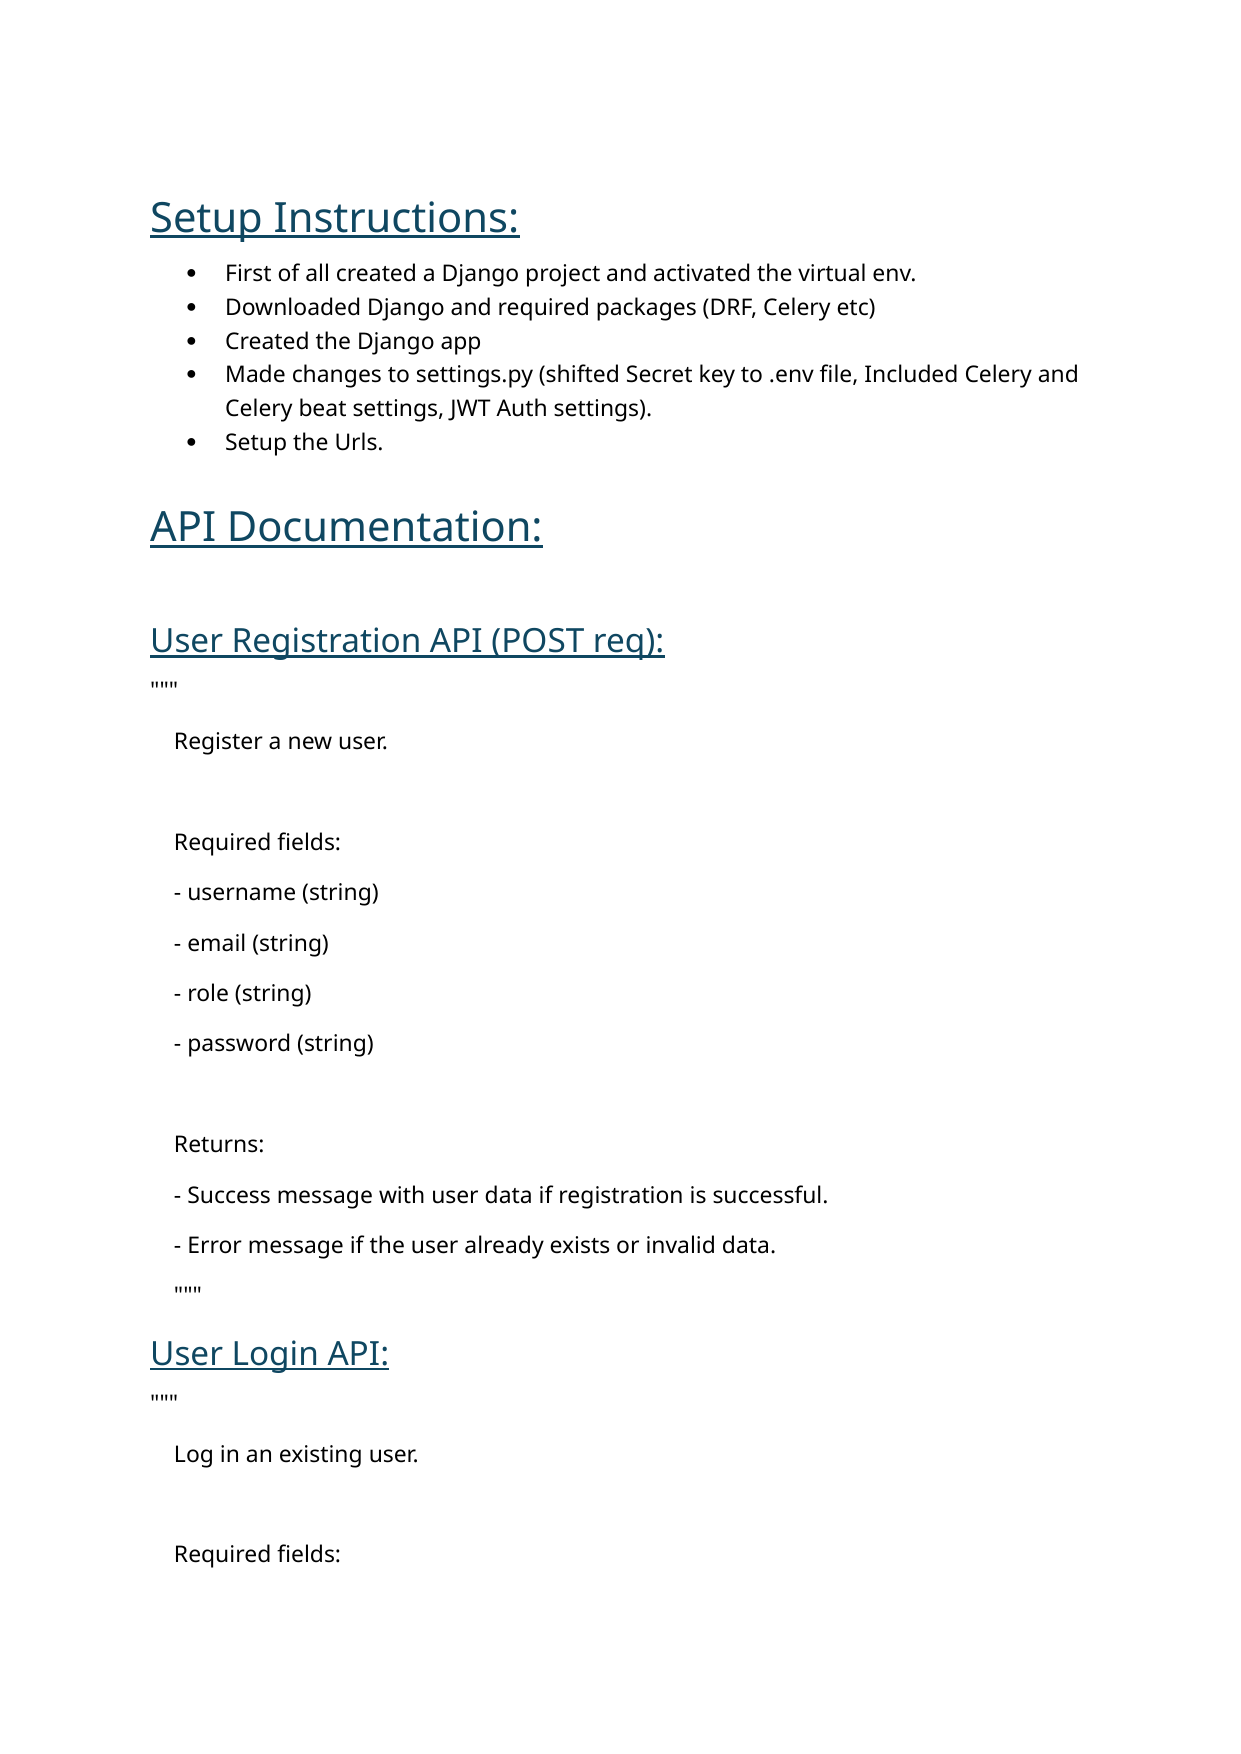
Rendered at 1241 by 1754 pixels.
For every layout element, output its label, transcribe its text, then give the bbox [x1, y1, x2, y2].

list Downloaded Django and required packages (DRF, Celery etc) [187, 291, 1090, 322]
text - username (string) [150, 876, 1090, 907]
text - Success message with user data if registration is successful. [150, 1178, 1090, 1210]
list First of all created a Django project and activated the virtual env. [187, 257, 1090, 288]
text """ [150, 1279, 1090, 1311]
text Required fields: [150, 1538, 1090, 1569]
subtitle User Login API: [150, 1330, 1090, 1375]
subtitle Setup Instructions: [150, 187, 1090, 244]
text """ [150, 1387, 1090, 1418]
subtitle User Registration API (POST req): [150, 617, 1090, 662]
text - Error message if the user already exists or invalid data. [150, 1229, 1090, 1260]
text Register a new user. [150, 725, 1090, 756]
text Log in an existing user. [150, 1437, 1090, 1469]
text Returns: [150, 1128, 1090, 1159]
subtitle API Documentation: [150, 497, 1090, 554]
list Setup the Urls. [187, 426, 1090, 457]
list Made changes to settings.py (shifted Secret key to .env file, Included Celery and Celery beat settings, JWT Auth settings). [187, 358, 1090, 423]
text - password (string) [150, 1027, 1090, 1058]
text - email (string) [150, 926, 1090, 958]
text """ [150, 674, 1090, 706]
text Required fields: [150, 826, 1090, 857]
list Created the Django app [187, 324, 1090, 356]
text - role (string) [150, 977, 1090, 1008]
